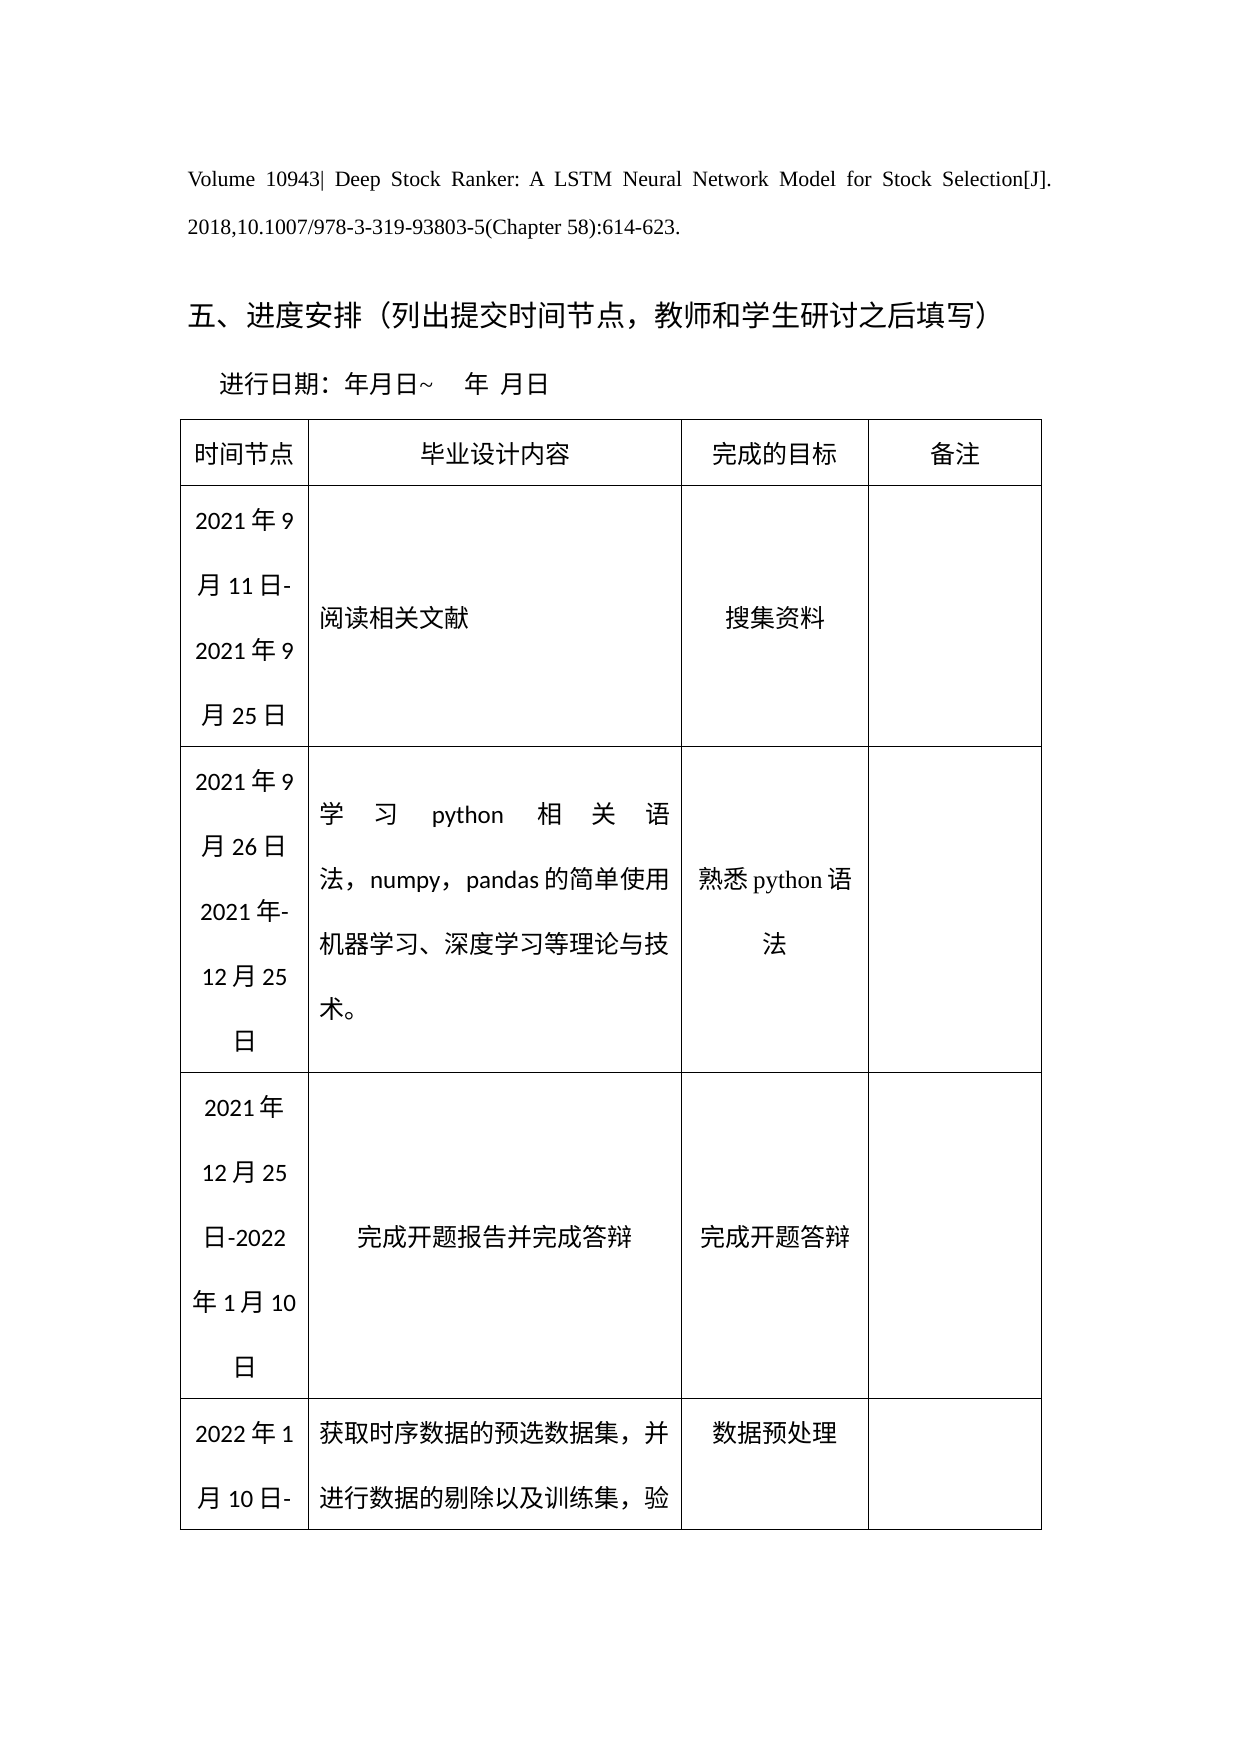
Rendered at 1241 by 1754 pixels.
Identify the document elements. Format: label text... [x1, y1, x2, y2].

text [187, 162, 1053, 243]
table_header 进行日期：年月日~ 年 月日 [158, 346, 1064, 1530]
text 五、进度安排（列出提交时间节点，教师和学生研讨之后填写） [187, 281, 1053, 346]
